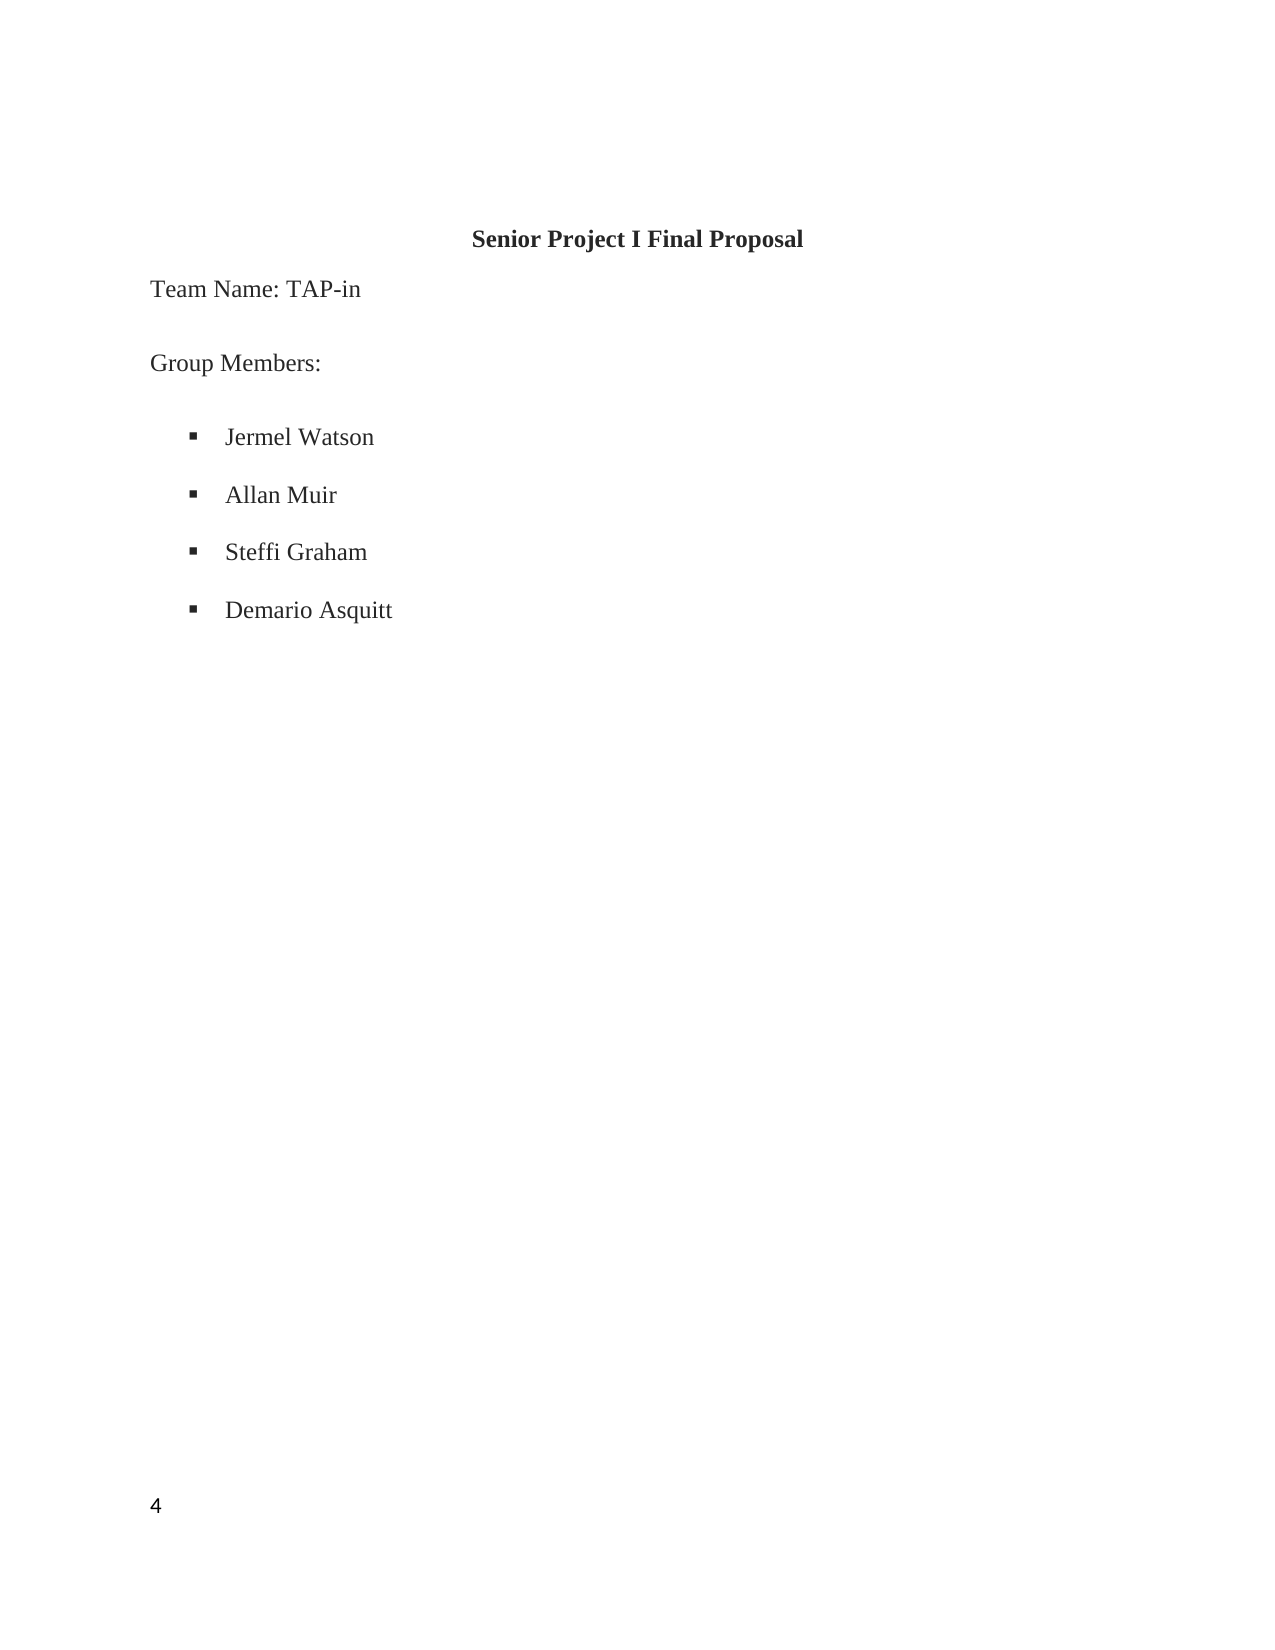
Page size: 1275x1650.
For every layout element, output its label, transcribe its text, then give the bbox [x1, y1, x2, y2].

text Group Members: [150, 348, 1125, 377]
text Team Name: TAP-in [150, 274, 1125, 303]
list Allan Muir [187, 480, 1125, 508]
list Jermel Watson [187, 422, 1125, 451]
list Steffi Graham [187, 537, 1125, 566]
list Demario Asquitt [187, 595, 1125, 623]
text Senior Project I Final Proposal [150, 224, 1125, 253]
